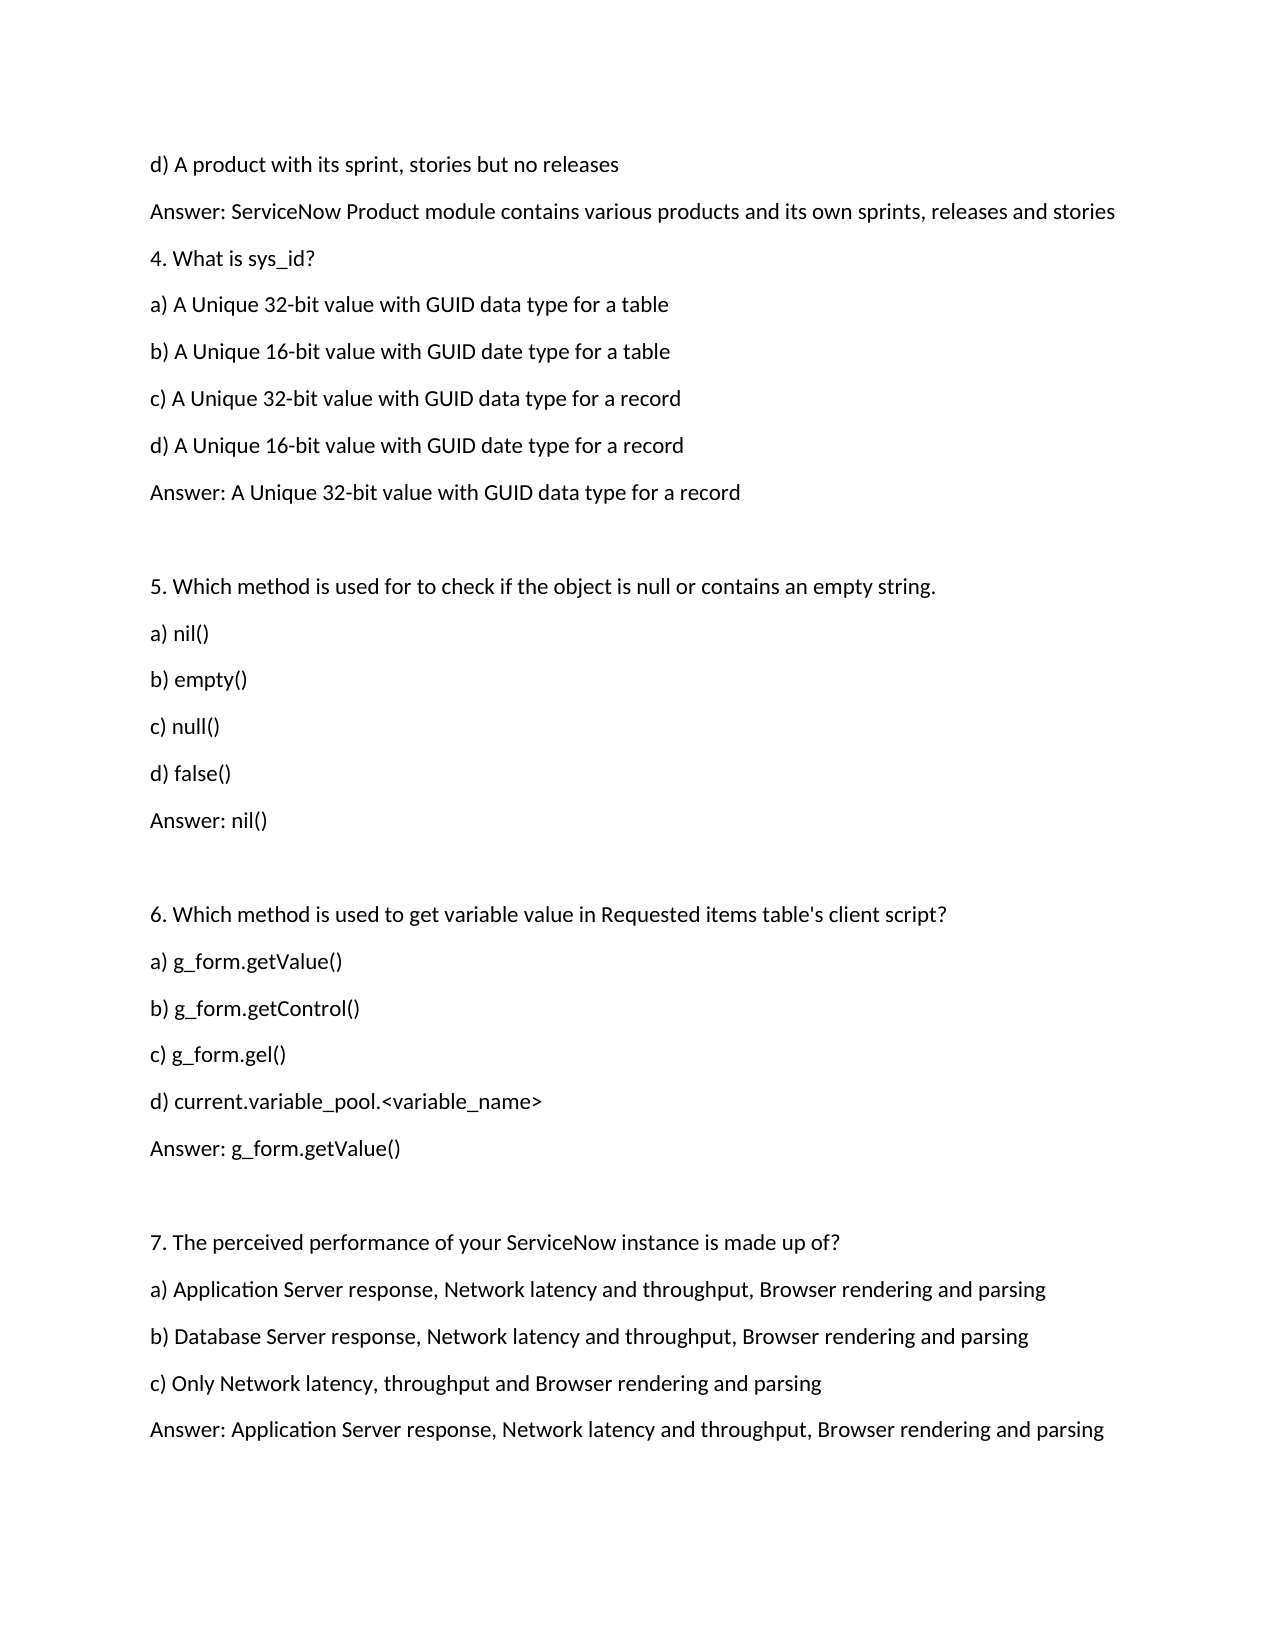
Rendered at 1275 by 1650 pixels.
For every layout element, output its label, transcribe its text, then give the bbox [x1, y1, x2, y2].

text Answer: ServiceNow Product module contains various products and its own sprints, releases and stories [150, 197, 1125, 225]
text c) Only Network latency, throughput and Browser rendering and parsing [150, 1369, 1125, 1397]
text b) A Unique 16-bit value with GUID date type for a table [150, 337, 1125, 366]
text a) nil() [150, 619, 1125, 647]
text b) g_form.getControl() [150, 994, 1125, 1022]
text d) false() [150, 759, 1125, 787]
text d) A product with its sprint, stories but no releases [150, 150, 1125, 178]
text b) empty() [150, 666, 1125, 694]
text 5. Which method is used for to check if the object is null or contains an empty string. [150, 572, 1125, 600]
text Answer: Application Server response, Network latency and throughput, Browser rendering and parsing [150, 1416, 1125, 1444]
text d) A Unique 16-bit value with GUID date type for a record [150, 431, 1125, 459]
text Answer: A Unique 32-bit value with GUID data type for a record [150, 478, 1125, 506]
text Answer: g_form.getValue() [150, 1134, 1125, 1162]
text Answer: nil() [150, 806, 1125, 834]
text c) g_form.gel() [150, 1041, 1125, 1069]
text b) Database Server response, Network latency and throughput, Browser rendering and parsing [150, 1322, 1125, 1350]
text 6. Which method is used to get variable value in Requested items table's client script? [150, 900, 1125, 928]
text a) g_form.getValue() [150, 947, 1125, 975]
text c) A Unique 32-bit value with GUID data type for a record [150, 384, 1125, 412]
text 4. What is sys_id? [150, 244, 1125, 272]
text a) A Unique 32-bit value with GUID data type for a table [150, 291, 1125, 319]
text 7. The perceived performance of your ServiceNow instance is made up of? [150, 1228, 1125, 1256]
text c) null() [150, 712, 1125, 741]
text d) current.variable_pool.<variable_name> [150, 1087, 1125, 1116]
text a) Application Server response, Network latency and throughput, Browser rendering and parsing [150, 1275, 1125, 1303]
